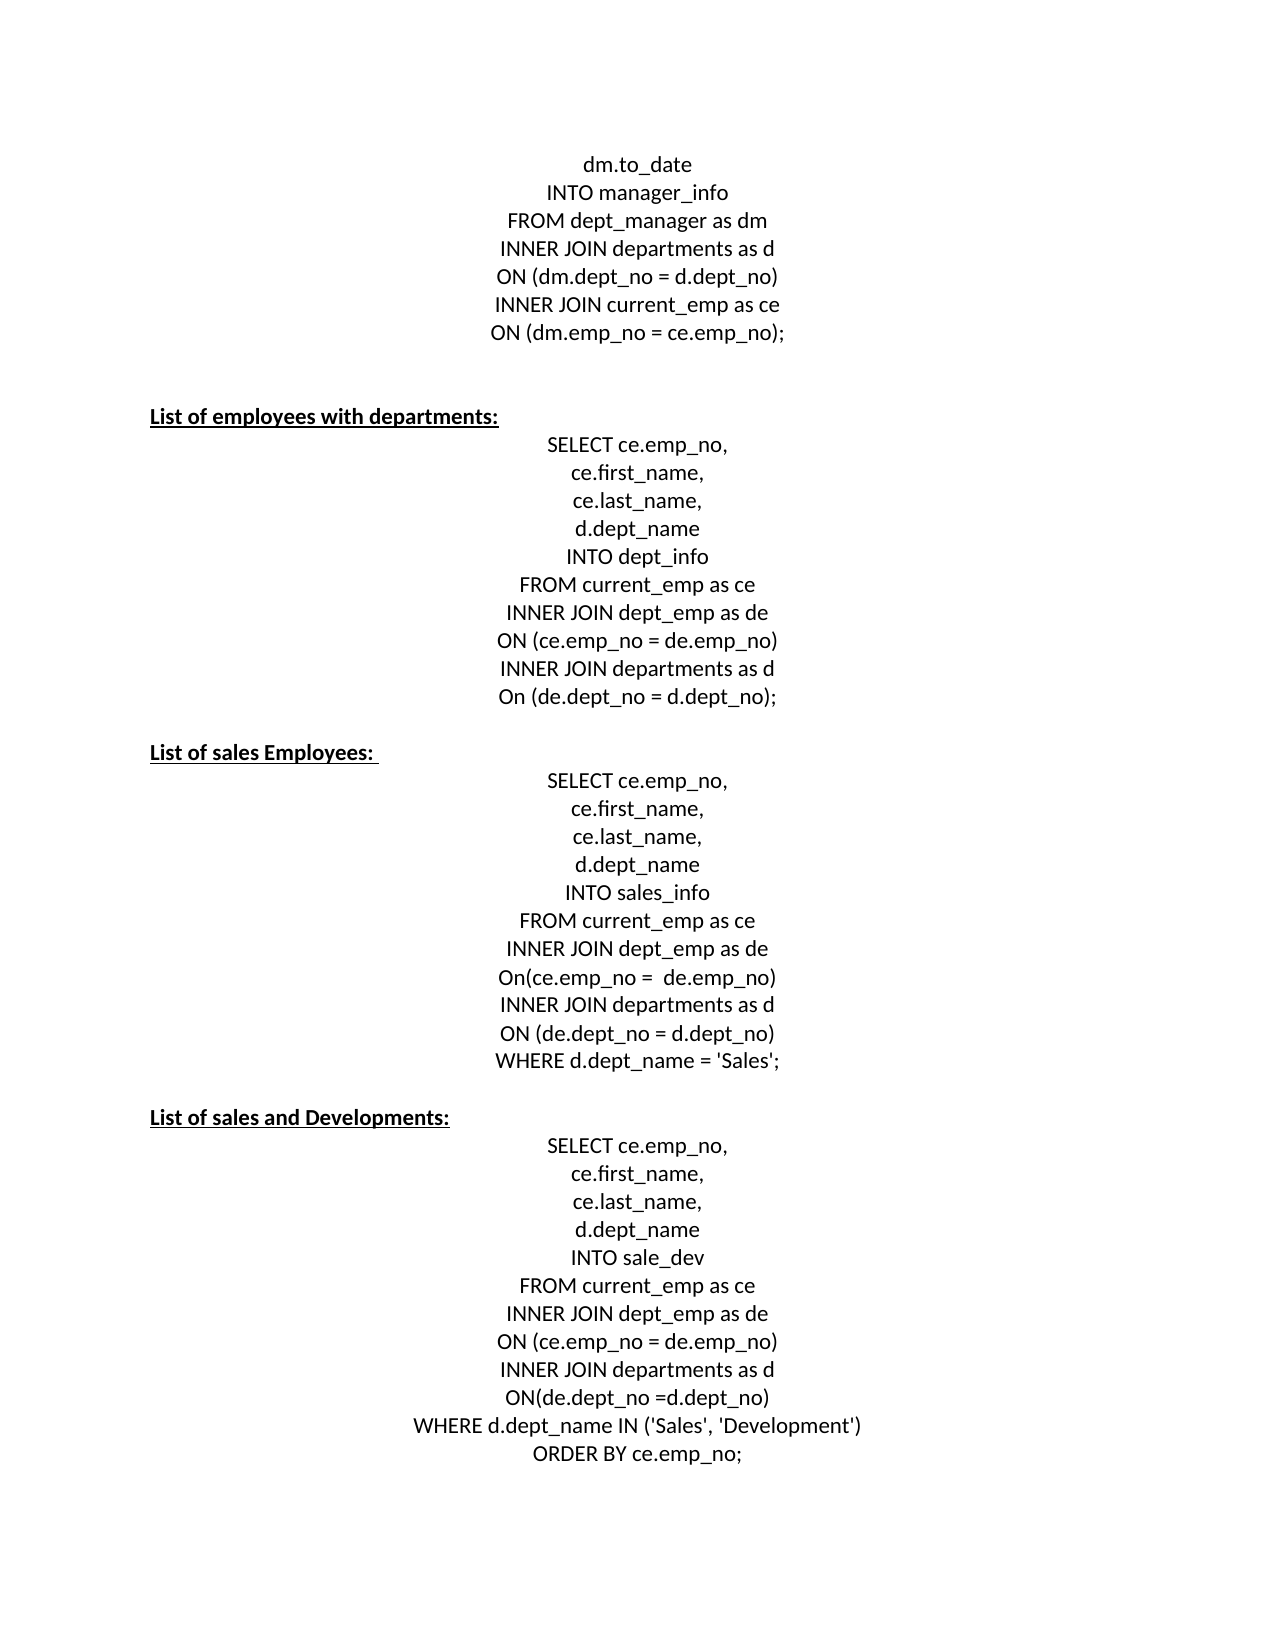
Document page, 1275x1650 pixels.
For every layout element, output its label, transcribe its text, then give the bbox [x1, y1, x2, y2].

text ce.first_name, [150, 1159, 1125, 1187]
text ce.last_name, [150, 1187, 1125, 1215]
text ORDER BY ce.emp_no; [150, 1439, 1125, 1467]
text INTO sale_dev [150, 1243, 1125, 1271]
text INNER JOIN current_emp as ce [150, 290, 1125, 318]
text SELECT ce.emp_no, [150, 766, 1125, 794]
text ON (dm.emp_no = ce.emp_no); [150, 318, 1125, 346]
text d.dept_name [150, 1215, 1125, 1243]
text INNER JOIN dept_emp as de [150, 598, 1125, 626]
text ON (dm.dept_no = d.dept_no) [150, 262, 1125, 290]
text d.dept_name [150, 514, 1125, 542]
text List of sales and Developments: [150, 1103, 1125, 1131]
text On(ce.emp_no = de.emp_no) [150, 963, 1125, 991]
text WHERE d.dept_name IN ('Sales', 'Development') [150, 1411, 1125, 1439]
text ON (de.dept_no = d.dept_no) [150, 1019, 1125, 1047]
text ON(de.dept_no =d.dept_no) [150, 1383, 1125, 1411]
text INNER JOIN departments as d [150, 654, 1125, 682]
text d.dept_name [150, 851, 1125, 878]
text ON (ce.emp_no = de.emp_no) [150, 626, 1125, 654]
text INNER JOIN departments as d [150, 1355, 1125, 1383]
text dm.to_date [150, 150, 1125, 178]
text SELECT ce.emp_no, [150, 1131, 1125, 1159]
text INNER JOIN dept_emp as de [150, 1299, 1125, 1327]
text List of sales Employees: [150, 738, 1125, 766]
text SELECT ce.emp_no, [150, 430, 1125, 458]
text ce.first_name, [150, 458, 1125, 486]
text WHERE d.dept_name = 'Sales'; [150, 1047, 1125, 1075]
text ON (ce.emp_no = de.emp_no) [150, 1327, 1125, 1355]
text FROM current_emp as ce [150, 1271, 1125, 1299]
text FROM current_emp as ce [150, 907, 1125, 934]
text ce.first_name, [150, 794, 1125, 822]
text ce.last_name, [150, 822, 1125, 851]
text INTO dept_info [150, 542, 1125, 570]
text On (de.dept_no = d.dept_no); [150, 682, 1125, 710]
text ce.last_name, [150, 486, 1125, 514]
text INNER JOIN departments as d [150, 991, 1125, 1019]
text INNER JOIN departments as d [150, 234, 1125, 262]
text FROM current_emp as ce [150, 570, 1125, 598]
text List of employees with departments: [150, 402, 1125, 430]
text INNER JOIN dept_emp as de [150, 934, 1125, 963]
text INTO sales_info [150, 878, 1125, 907]
text INTO manager_info [150, 178, 1125, 206]
text FROM dept_manager as dm [150, 206, 1125, 234]
